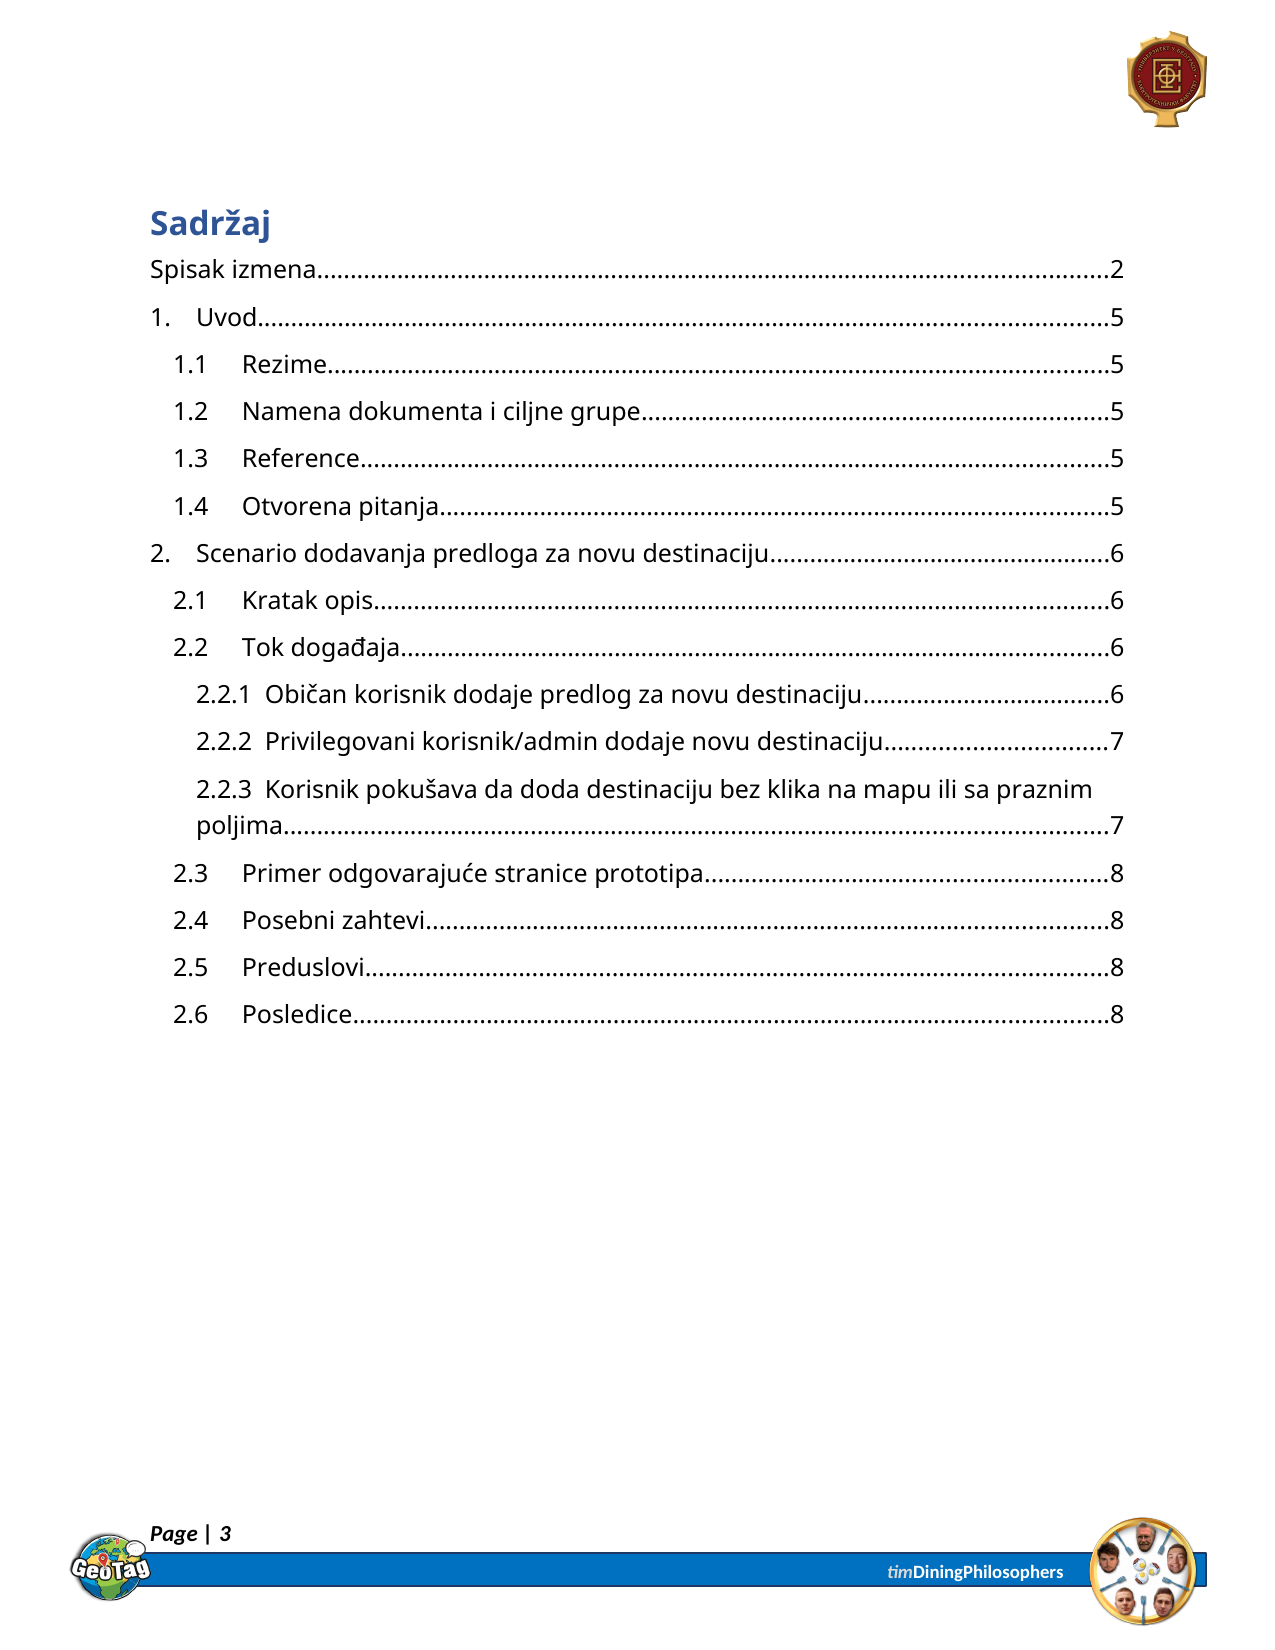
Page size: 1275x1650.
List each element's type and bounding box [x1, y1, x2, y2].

picture [1123, 28, 1211, 130]
picture [1087, 1515, 1198, 1628]
picture [62, 1524, 158, 1610]
